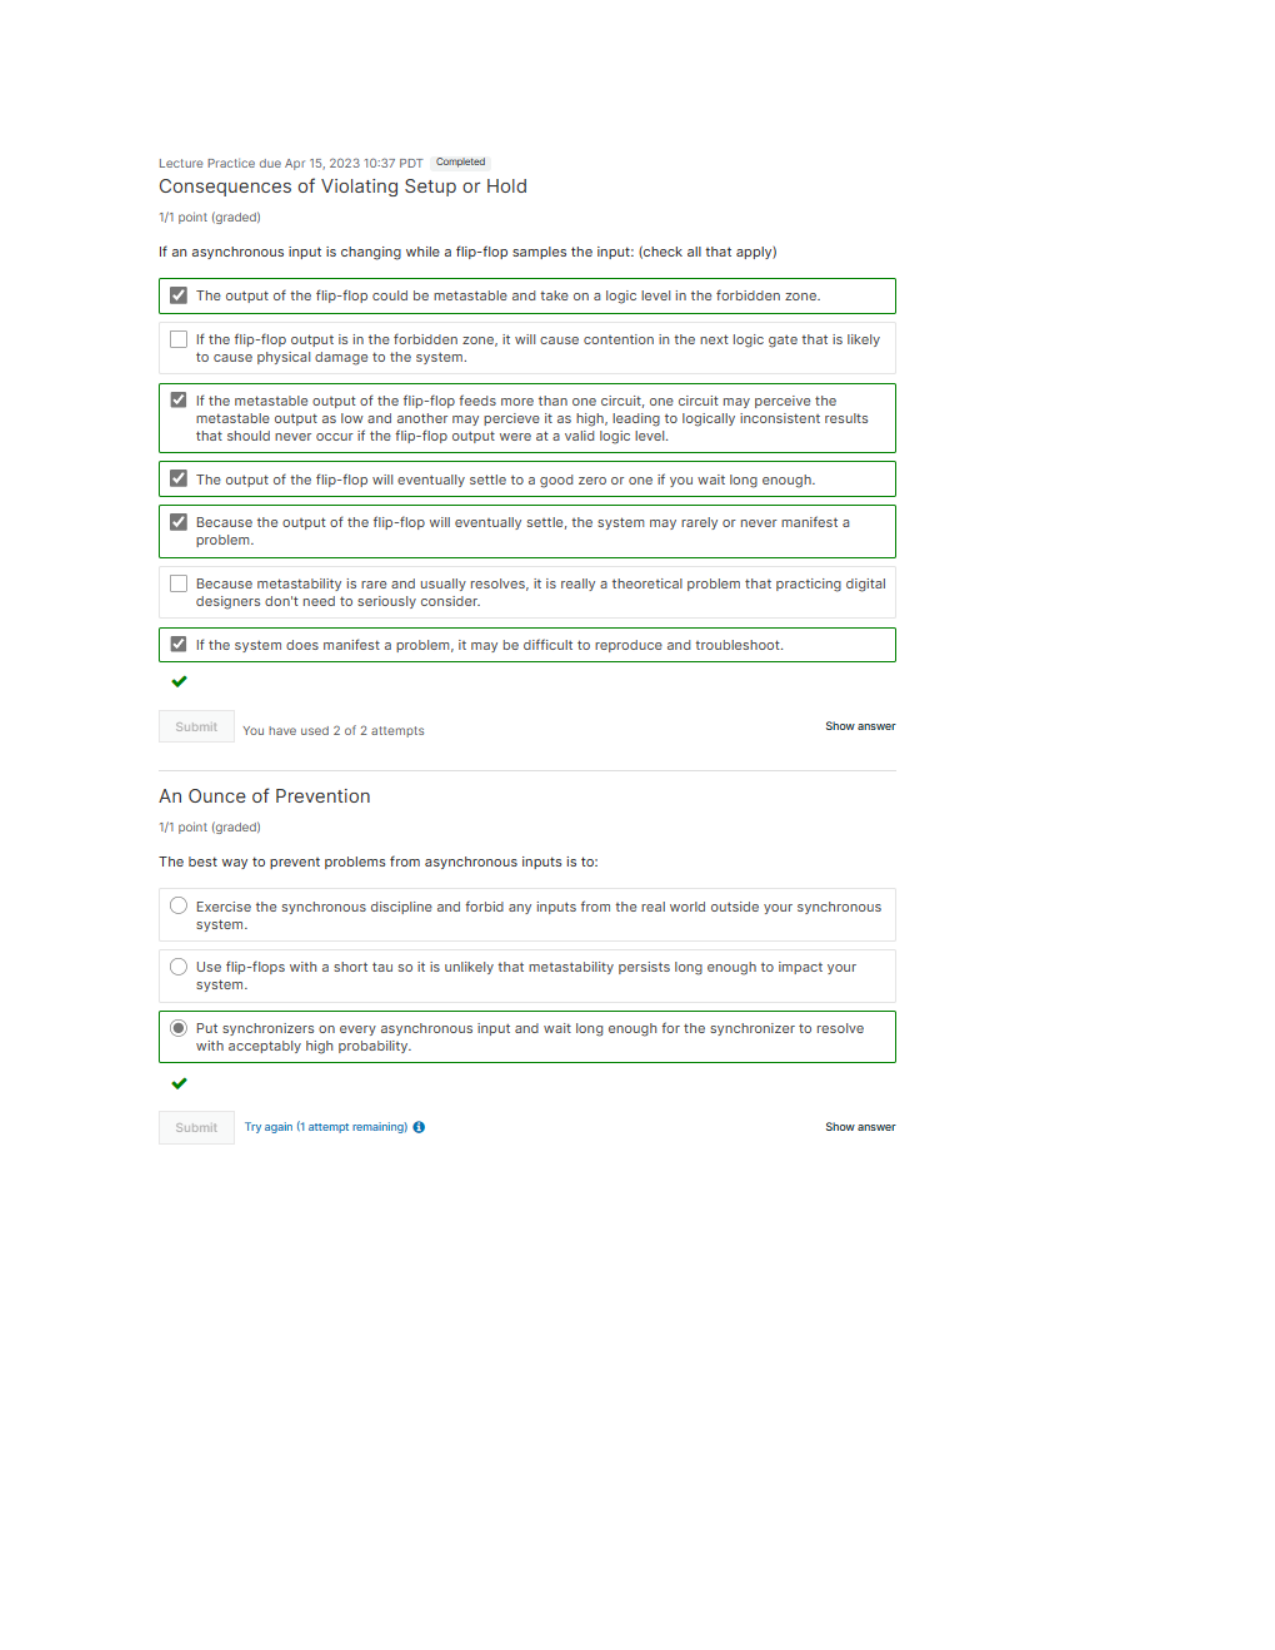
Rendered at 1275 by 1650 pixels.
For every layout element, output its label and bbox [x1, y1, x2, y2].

picture [150, 150, 944, 1166]
